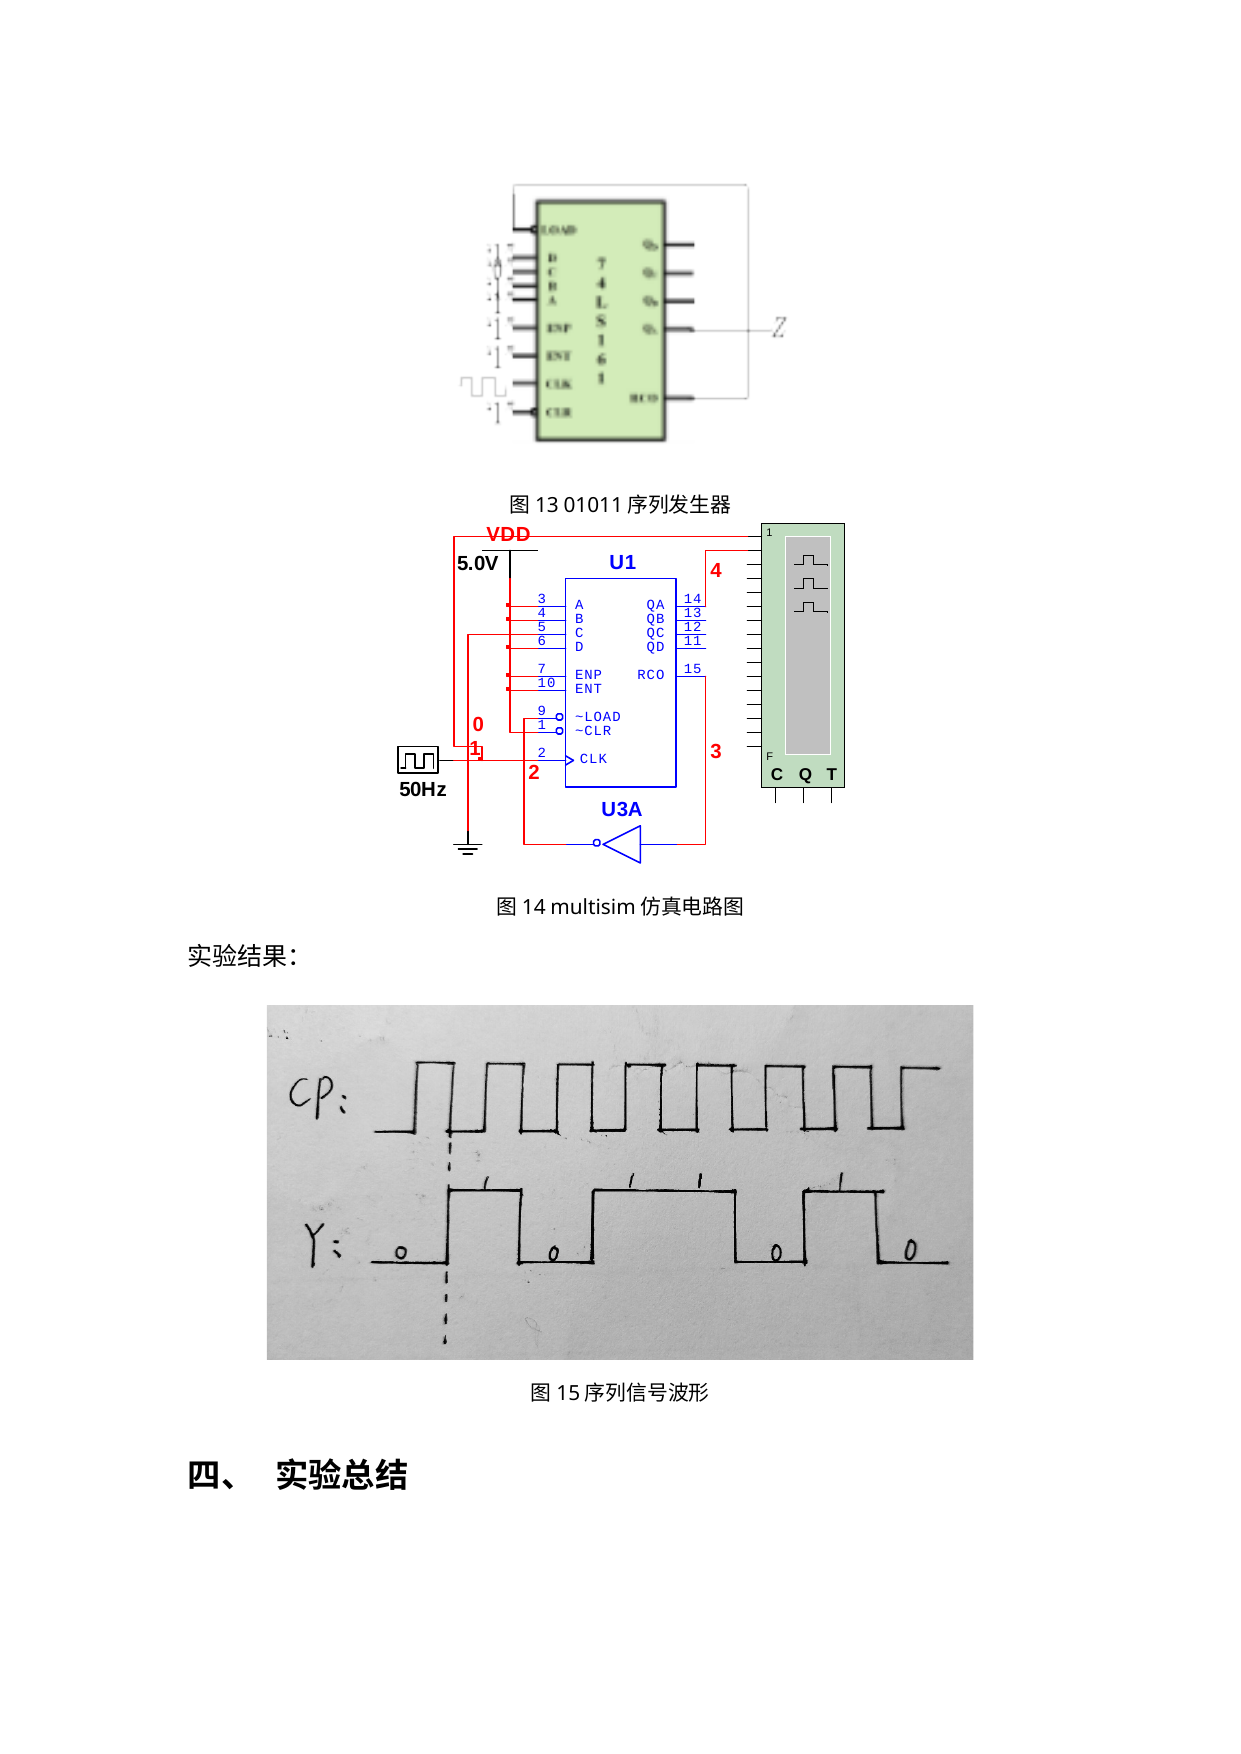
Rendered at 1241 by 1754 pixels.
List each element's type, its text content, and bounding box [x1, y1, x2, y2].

picture [266, 1005, 974, 1360]
text 实验结果： [187, 922, 1053, 987]
text 图 14 multisim仿真电路图 [187, 889, 1053, 922]
text 图 15 序列信号波形 [187, 1375, 1053, 1408]
list 实验总结 [187, 1440, 1053, 1505]
text 图 13 01011序列发生器 [187, 487, 1053, 519]
